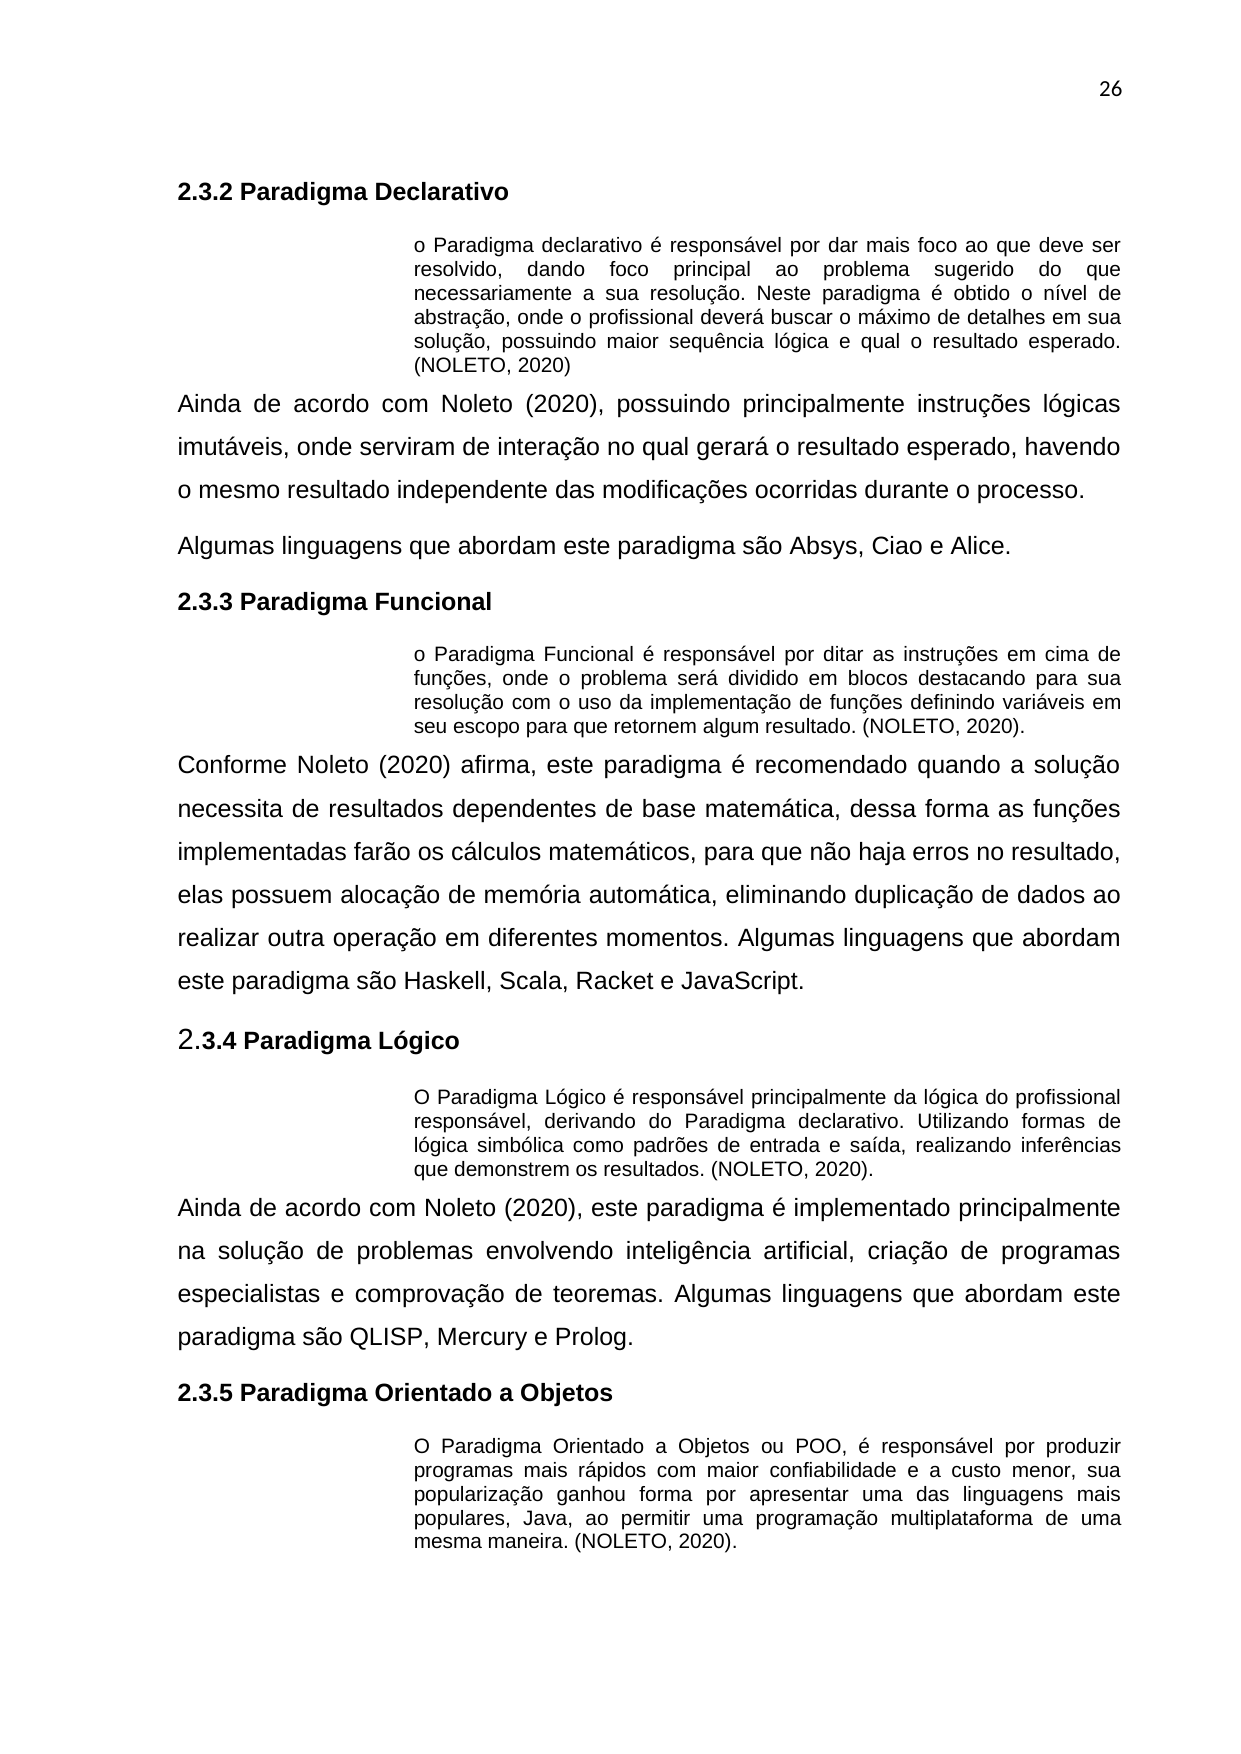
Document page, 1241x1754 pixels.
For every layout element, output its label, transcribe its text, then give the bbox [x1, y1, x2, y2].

text o Paradigma declarativo é responsável por dar mais foco ao que deve ser resolvido, dando foco principal ao problema sugerido do que necessariamente a sua resolução. Neste paradigma é obtido o nível de abstração, onde o profissional deverá buscar o máximo de detalhes em sua solução, possuindo maior sequência lógica e qual o resultado esperado. (NOLETO, 2020) [413, 233, 1122, 377]
subtitle 2.3.2 Paradigma Declarativo [177, 177, 1122, 206]
text Algumas linguagens que abordam este paradigma são Absys, Ciao e Alice. [177, 531, 1122, 560]
text O Paradigma Lógico é responsável principalmente da lógica do profissional responsável, derivando do Paradigma declarativo. Utilizando formas de lógica simbólica como padrões de entrada e saída, realizando inferências que demonstrem os resultados. (NOLETO, 2020). [413, 1084, 1122, 1180]
text Ainda de acordo com Noleto (2020), possuindo principalmente instruções lógicas imutáveis, onde serviram de interação no qual gerará o resultado esperado, havendo o mesmo resultado independente das modificações ocorridas durante o processo. [177, 389, 1122, 504]
text o Paradigma Funcional é responsável por ditar as instruções em cima de funções, onde o problema será dividido em blocos destacando para sua resolução com o uso da implementação de funções definindo variáveis em seu escopo para que retornem algum resultado. (NOLETO, 2020). [413, 642, 1122, 738]
subtitle 2.3.3 Paradigma Funcional [177, 587, 1122, 615]
text Conforme Noleto (2020) afirma, este paradigma é recomendado quando a solução necessita de resultados dependentes de base matemática, dessa forma as funções implementadas farão os cálculos matemáticos, para que não haja erros no resultado, elas possuem alocação de memória automática, eliminando duplicação de dados ao realizar outra operação em diferentes momentos. Algumas linguagens que abordam este paradigma são Haskell, Scala, Racket e JavaScript. [177, 751, 1122, 995]
text O Paradigma Orientado a Objetos ou POO, é responsável por produzir programas mais rápidos com maior confiabilidade e a custo menor, sua popularização ganhou forma por apresentar uma das linguagens mais populares, Java, ao permitir uma programação multiplataforma de uma mesma maneira. (NOLETO, 2020). [413, 1433, 1122, 1553]
text Ainda de acordo com Noleto (2020), este paradigma é implementado principalmente na solução de problemas envolvendo inteligência artificial, criação de programas especialistas e comprovação de teoremas. Algumas linguagens que abordam este paradigma são QLISP, Mercury e Prolog. [177, 1193, 1122, 1351]
subtitle 2.3.4 Paradigma Lógico [177, 1022, 1122, 1055]
subtitle 2.3.5 Paradigma Orientado a Objetos [177, 1378, 1122, 1407]
